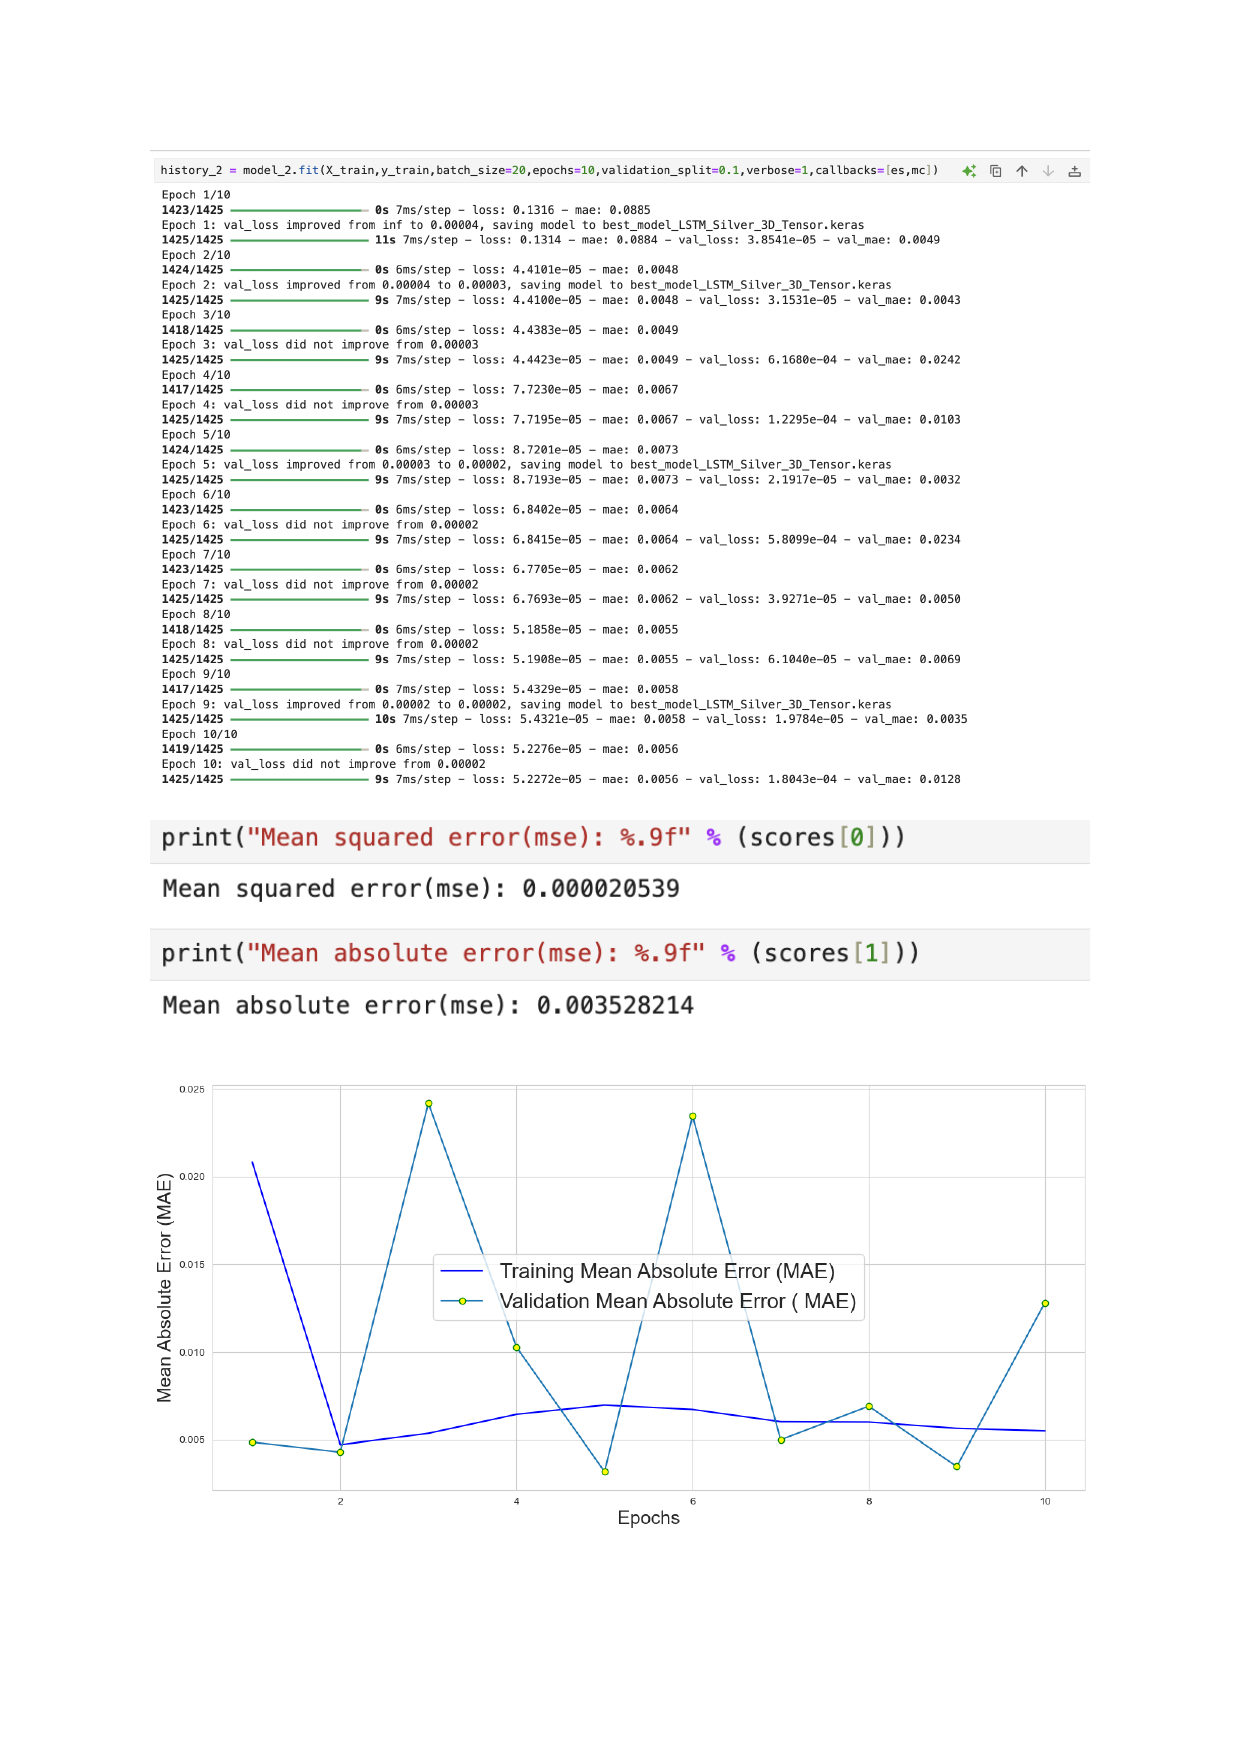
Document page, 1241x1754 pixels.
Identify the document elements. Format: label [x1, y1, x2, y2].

picture [150, 820, 1091, 1031]
picture [150, 150, 1091, 802]
picture [150, 1077, 1091, 1535]
